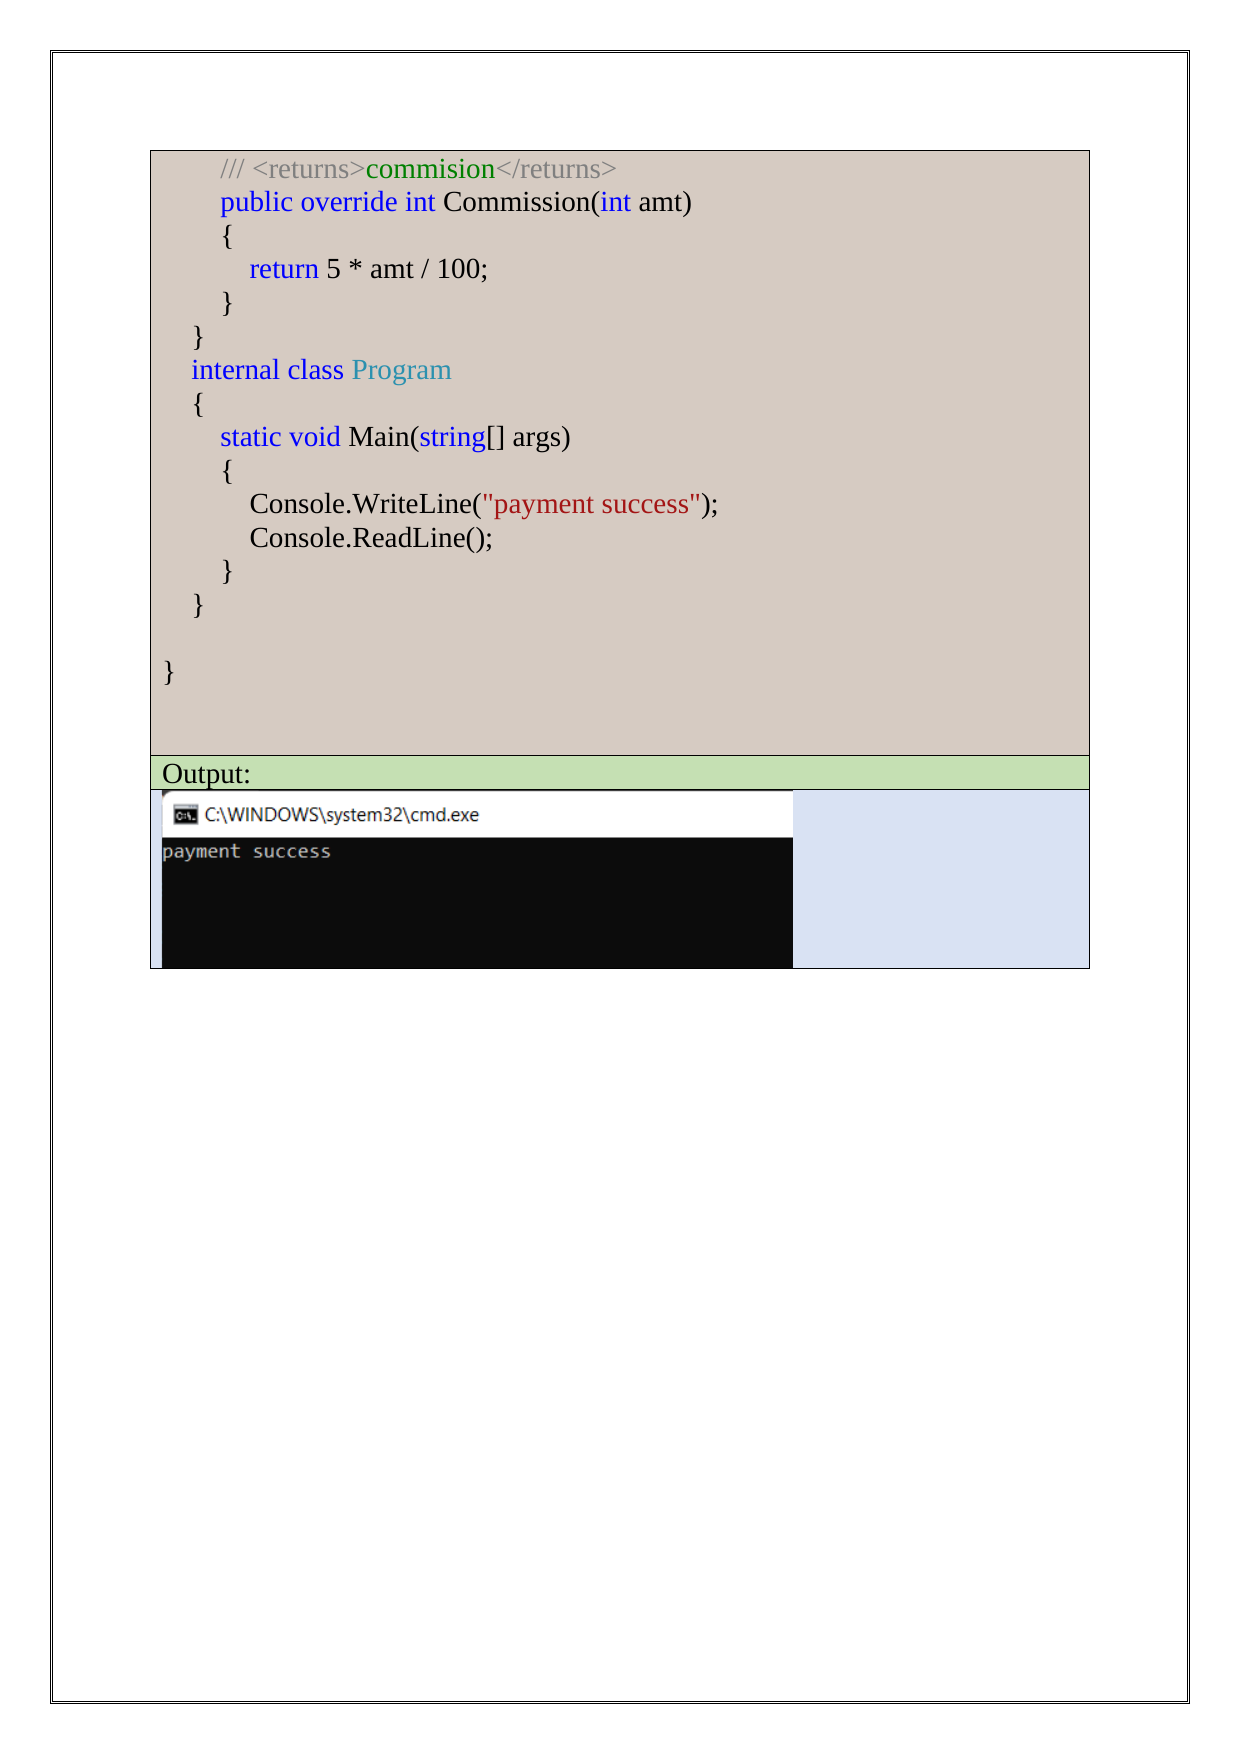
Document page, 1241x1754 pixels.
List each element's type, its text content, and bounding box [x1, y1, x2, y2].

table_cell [151, 151, 1089, 755]
table_cell Output: [151, 756, 1089, 789]
picture [161, 790, 793, 968]
table_cell [151, 790, 161, 968]
table_cell [793, 790, 1089, 968]
